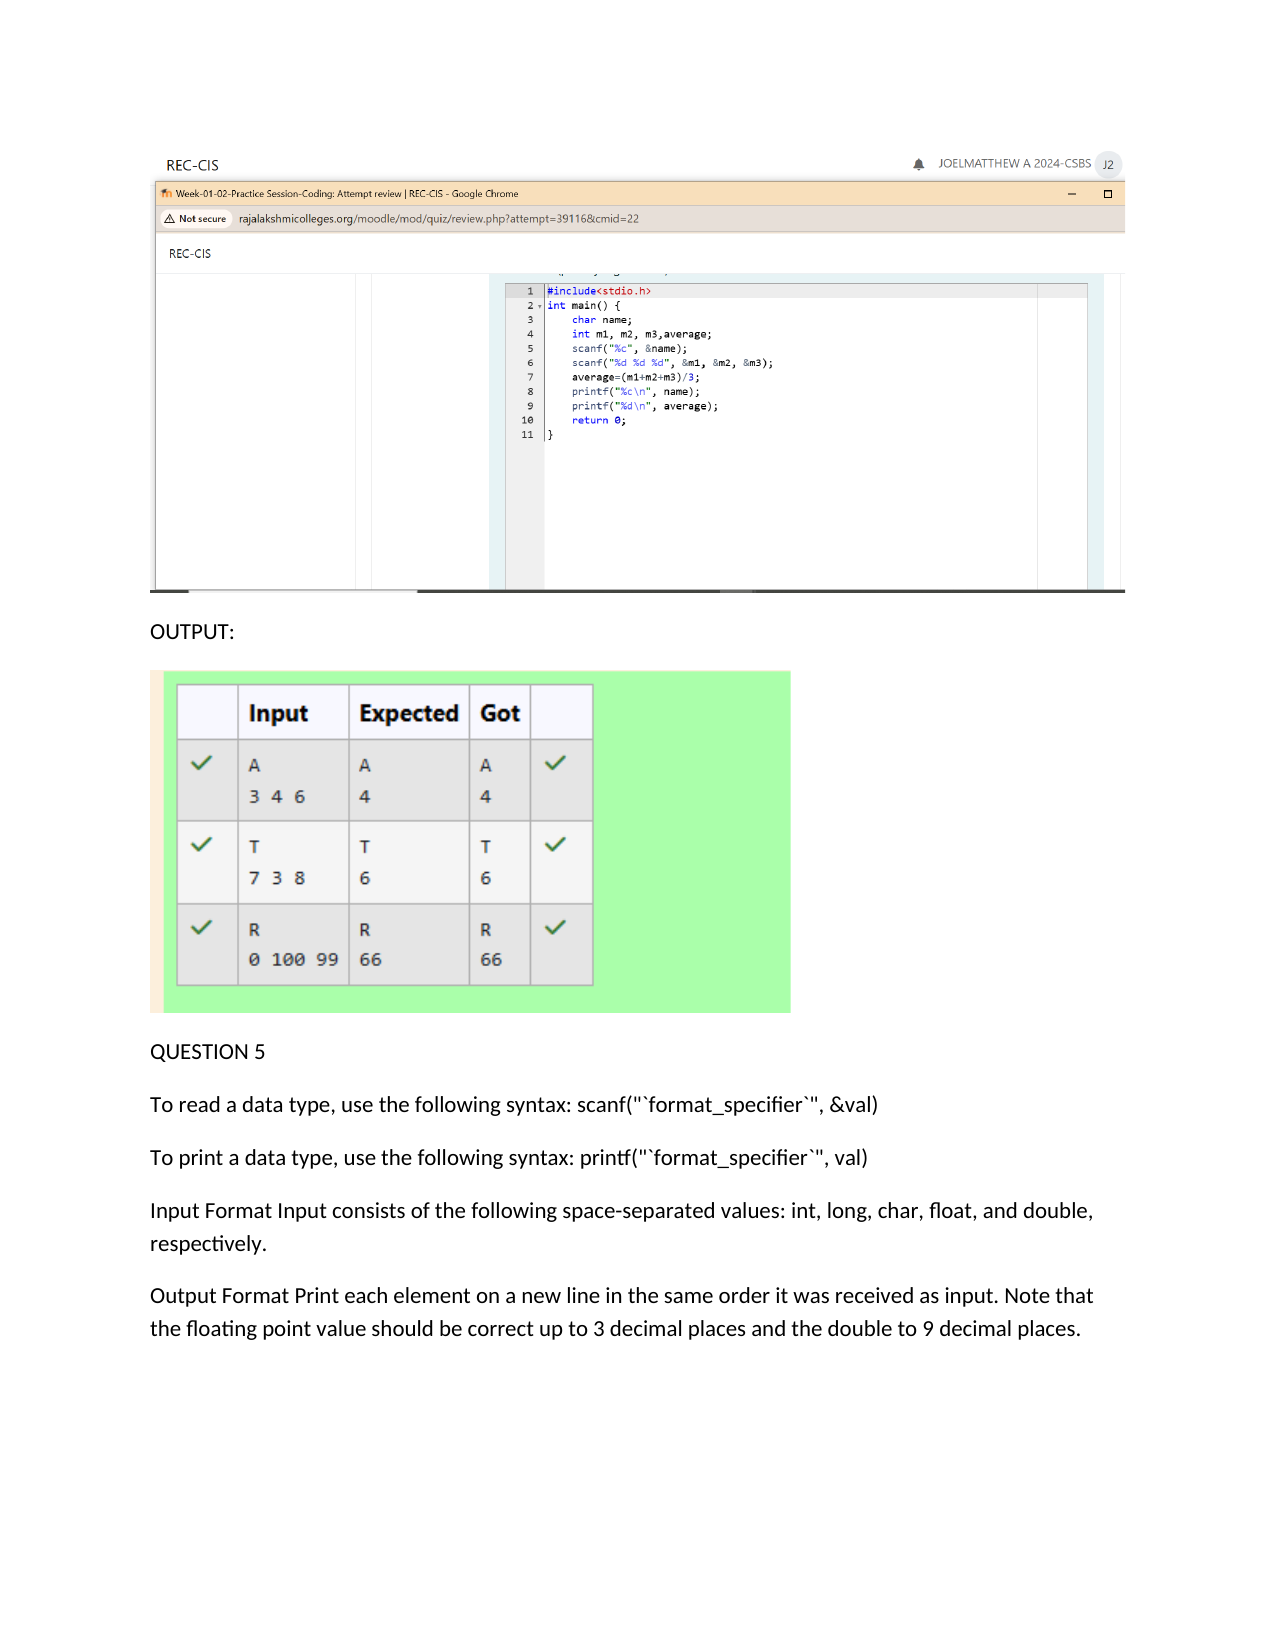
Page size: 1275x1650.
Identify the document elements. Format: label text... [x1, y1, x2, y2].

text QUESTION 5 [150, 1037, 1125, 1065]
text Input Format Input consists of the following space-separated values: int, long, char, float, and double, respectively. [150, 1196, 1125, 1257]
picture [150, 150, 1125, 593]
text To read a data type, use the following syntax: scanf("`format_specifier`", &val) [150, 1090, 1125, 1118]
text To print a data type, use the following syntax: printf("`format_specifier`", val) [150, 1143, 1125, 1171]
picture [150, 670, 791, 1013]
text OUTPUT: [150, 617, 1125, 645]
text Output Format Print each element on a new line in the same order it was received as input. Note that the floating point value should be correct up to 3 decimal places and the double to 9 decimal places. [150, 1282, 1125, 1342]
